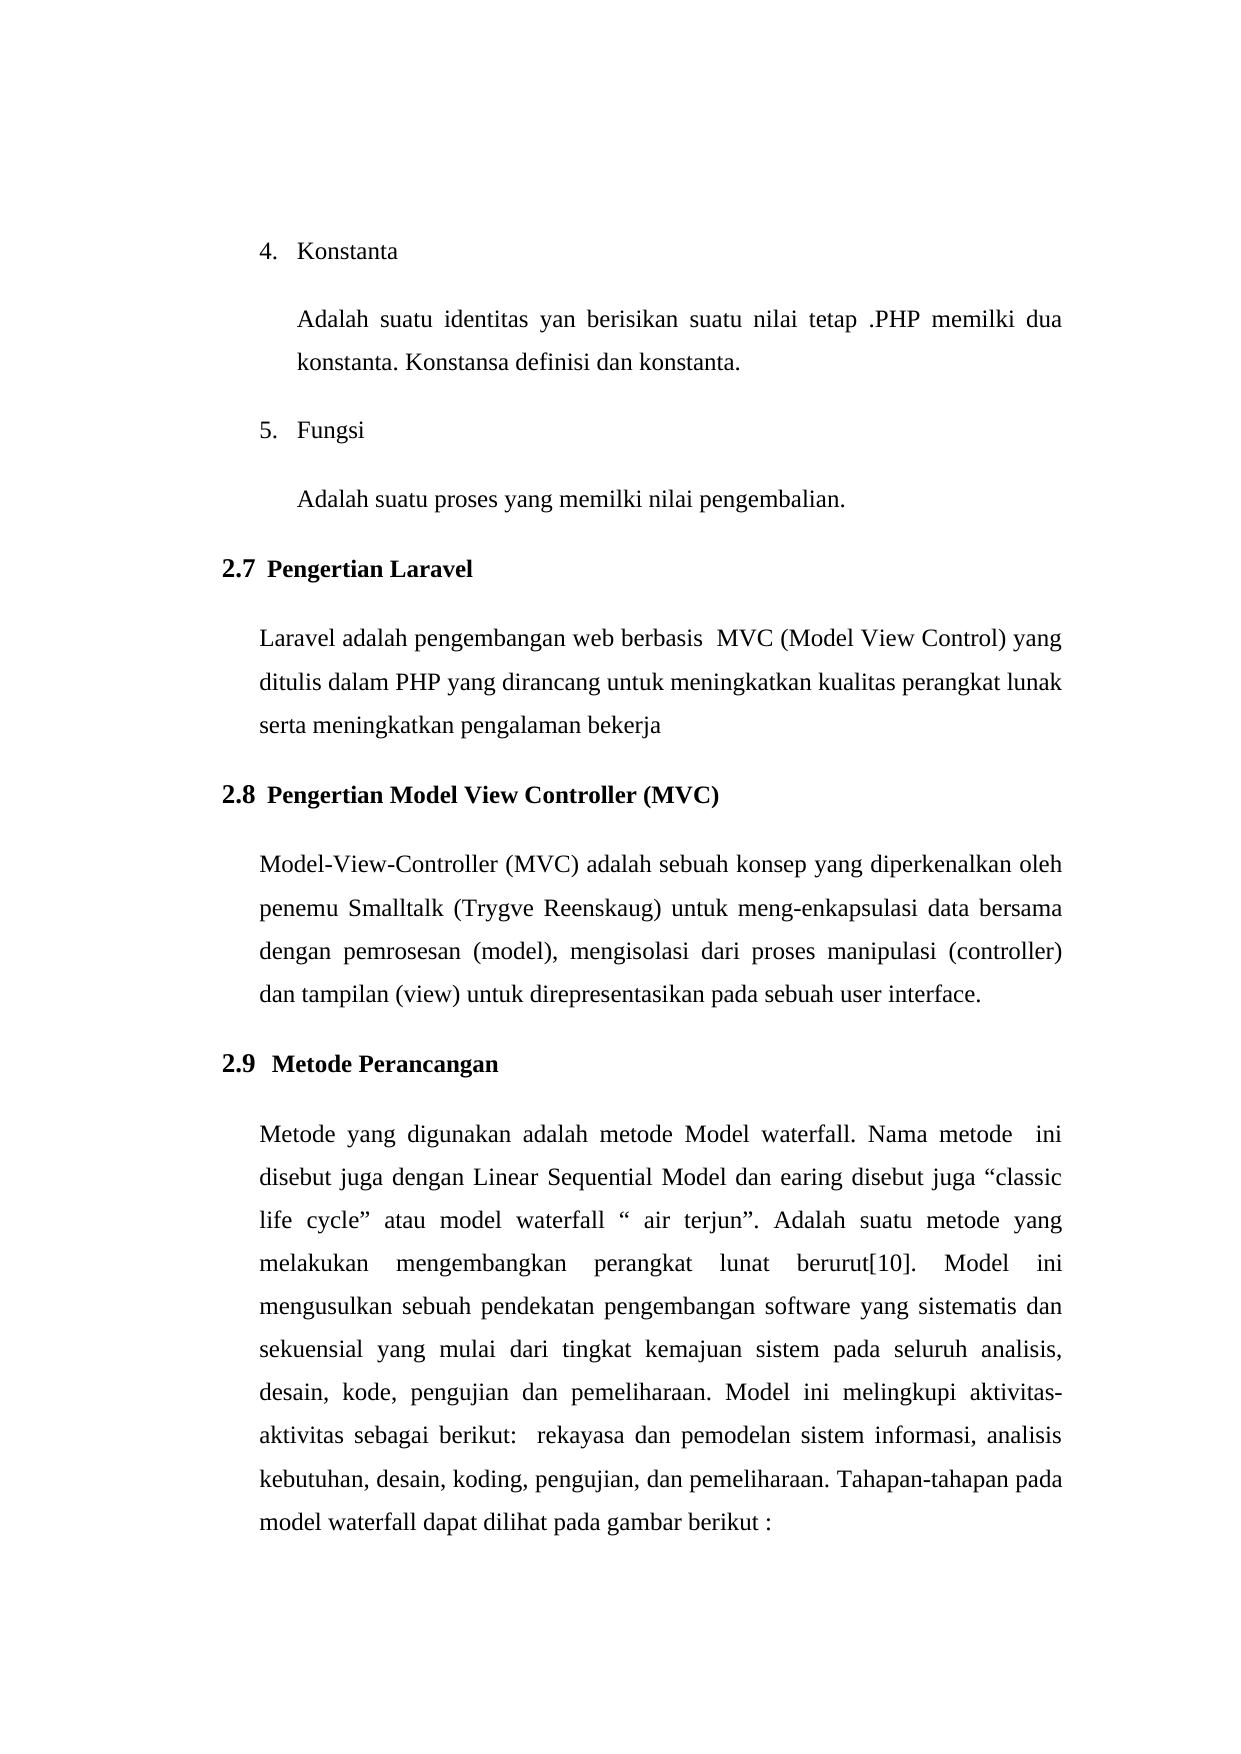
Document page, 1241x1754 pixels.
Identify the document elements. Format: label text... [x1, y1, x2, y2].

subtitle Pengertian Model View Controller (MVC) [222, 778, 1063, 809]
text Laravel adalah pengembangan web berbasis MVC (Model View Control) yang ditulis dalam PHP yang dirancang untuk meningkatkan kualitas perangkat lunak serta meningkatkan pengalaman bekerja [259, 623, 1063, 738]
subtitle Metode Perancangan [222, 1047, 1063, 1078]
list Konstanta [259, 236, 1063, 265]
text Metode yang digunakan adalah metode Model waterfall. Nama metode ini disebut juga dengan Linear Sequential Model dan earing disebut juga “classic life cycle” atau model waterfall “ air terjun”. Adalah suatu metode yang melakukan mengembangkan perangkat lunat berurut[10]. Model ini mengusulkan sebuah pendekatan pengembangan software yang sistematis dan sekuensial yang mulai dari tingkat kemajuan sistem pada seluruh analisis, desain, kode, pengujian dan pemeliharaan. Model ini melingkupi aktivitas-aktivitas sebagai berikut: rekayasa dan pemodelan sistem informasi, analisis kebutuhan, desain, koding, pengujian, dan pemeliharaan. Tahapan-tahapan pada model waterfall dapat dilihat pada gambar berikut : [259, 1119, 1063, 1536]
subtitle Pengertian Laravel [222, 552, 1063, 583]
list Adalah suatu identitas yan berisikan suatu nilai tetap .PHP memilki dua konstanta. Konstansa definisi dan konstanta. [297, 304, 1063, 376]
list Fungsi [259, 416, 1063, 444]
list Adalah suatu proses yang memilki nilai pengembalian. [297, 484, 1063, 512]
text Model-View-Controller (MVC) adalah sebuah konsep yang diperkenalkan oleh penemu Smalltalk (Trygve Reenskaug) untuk meng-enkapsulasi data bersama dengan pemrosesan (model), mengisolasi dari proses manipulasi (controller) dan tampilan (view) untuk direpresentasikan pada sebuah user interface. [259, 849, 1063, 1008]
